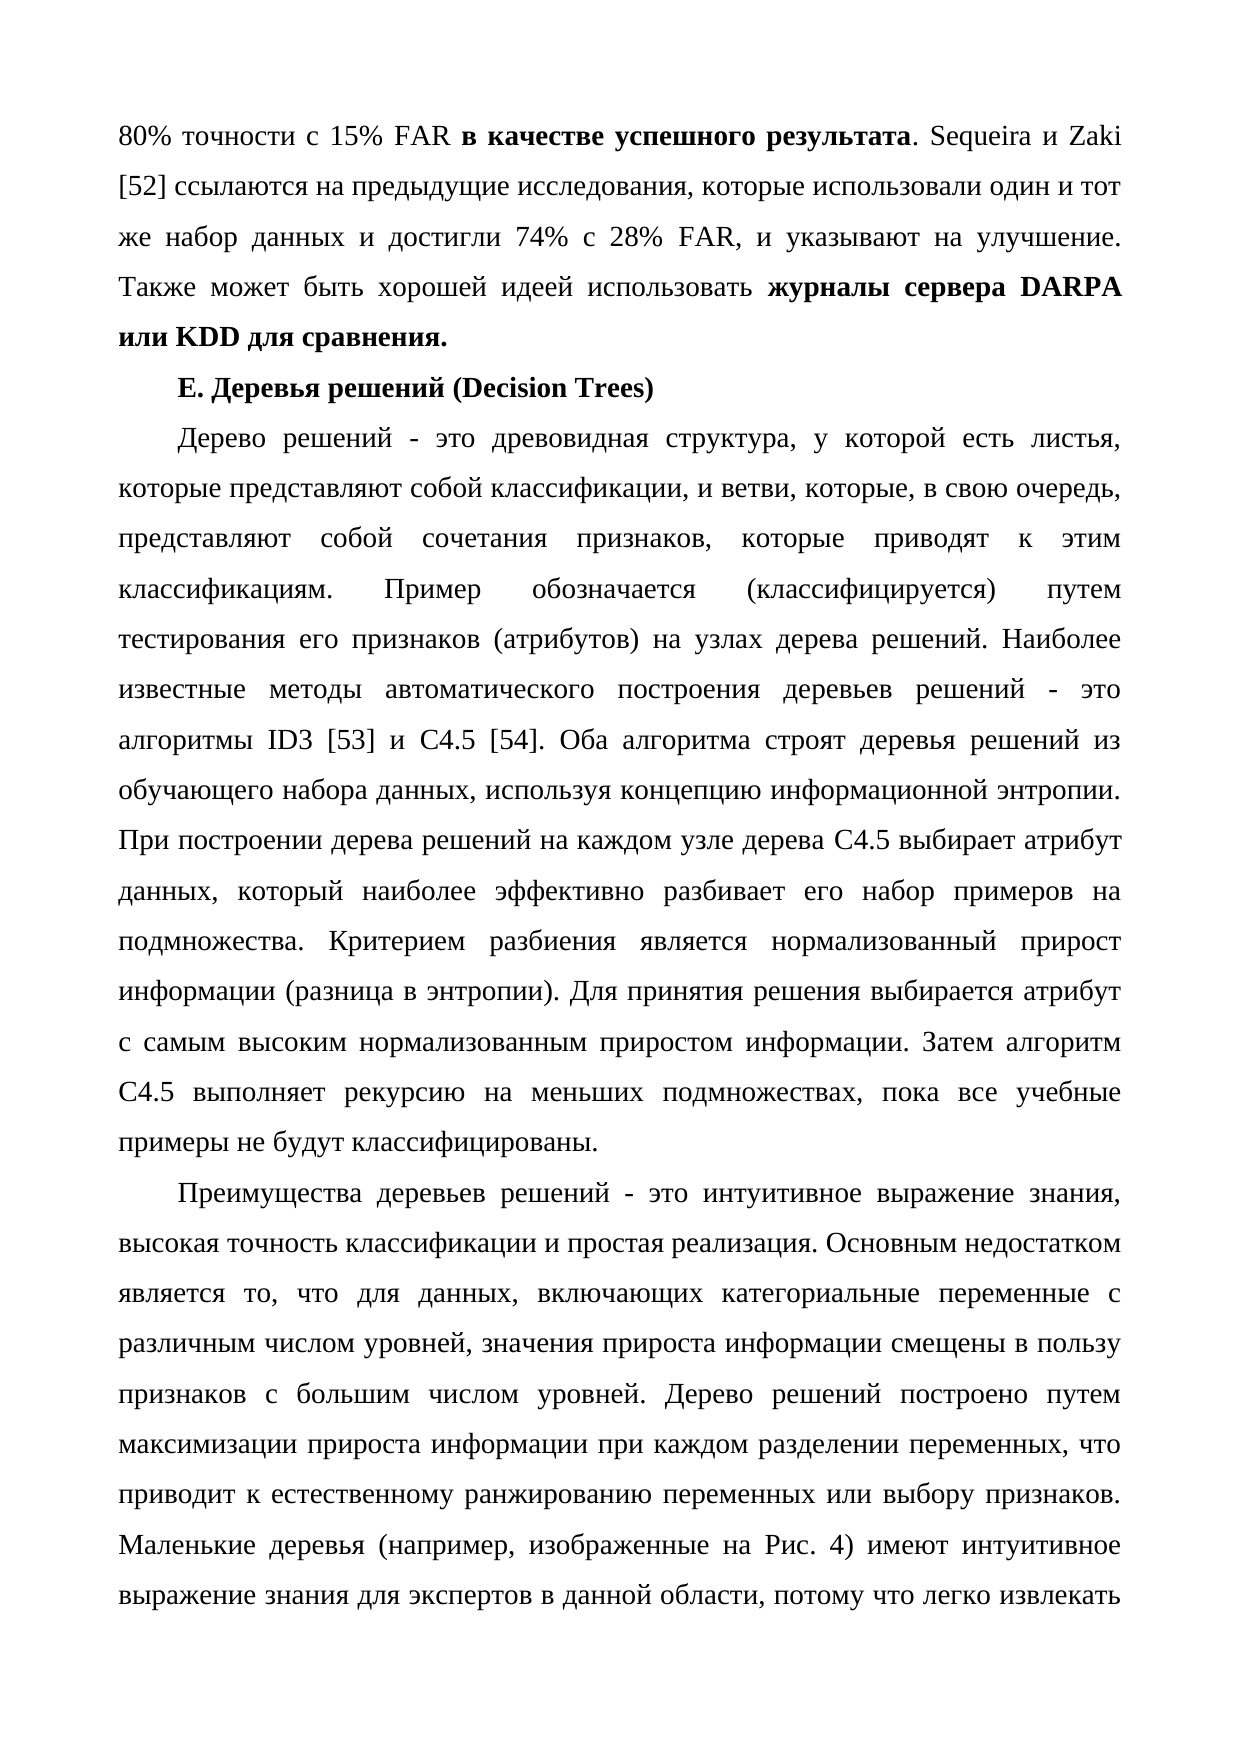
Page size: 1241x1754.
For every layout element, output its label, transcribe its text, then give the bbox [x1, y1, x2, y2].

text E. Деревья решений (Decision Trees) [118, 370, 1122, 403]
